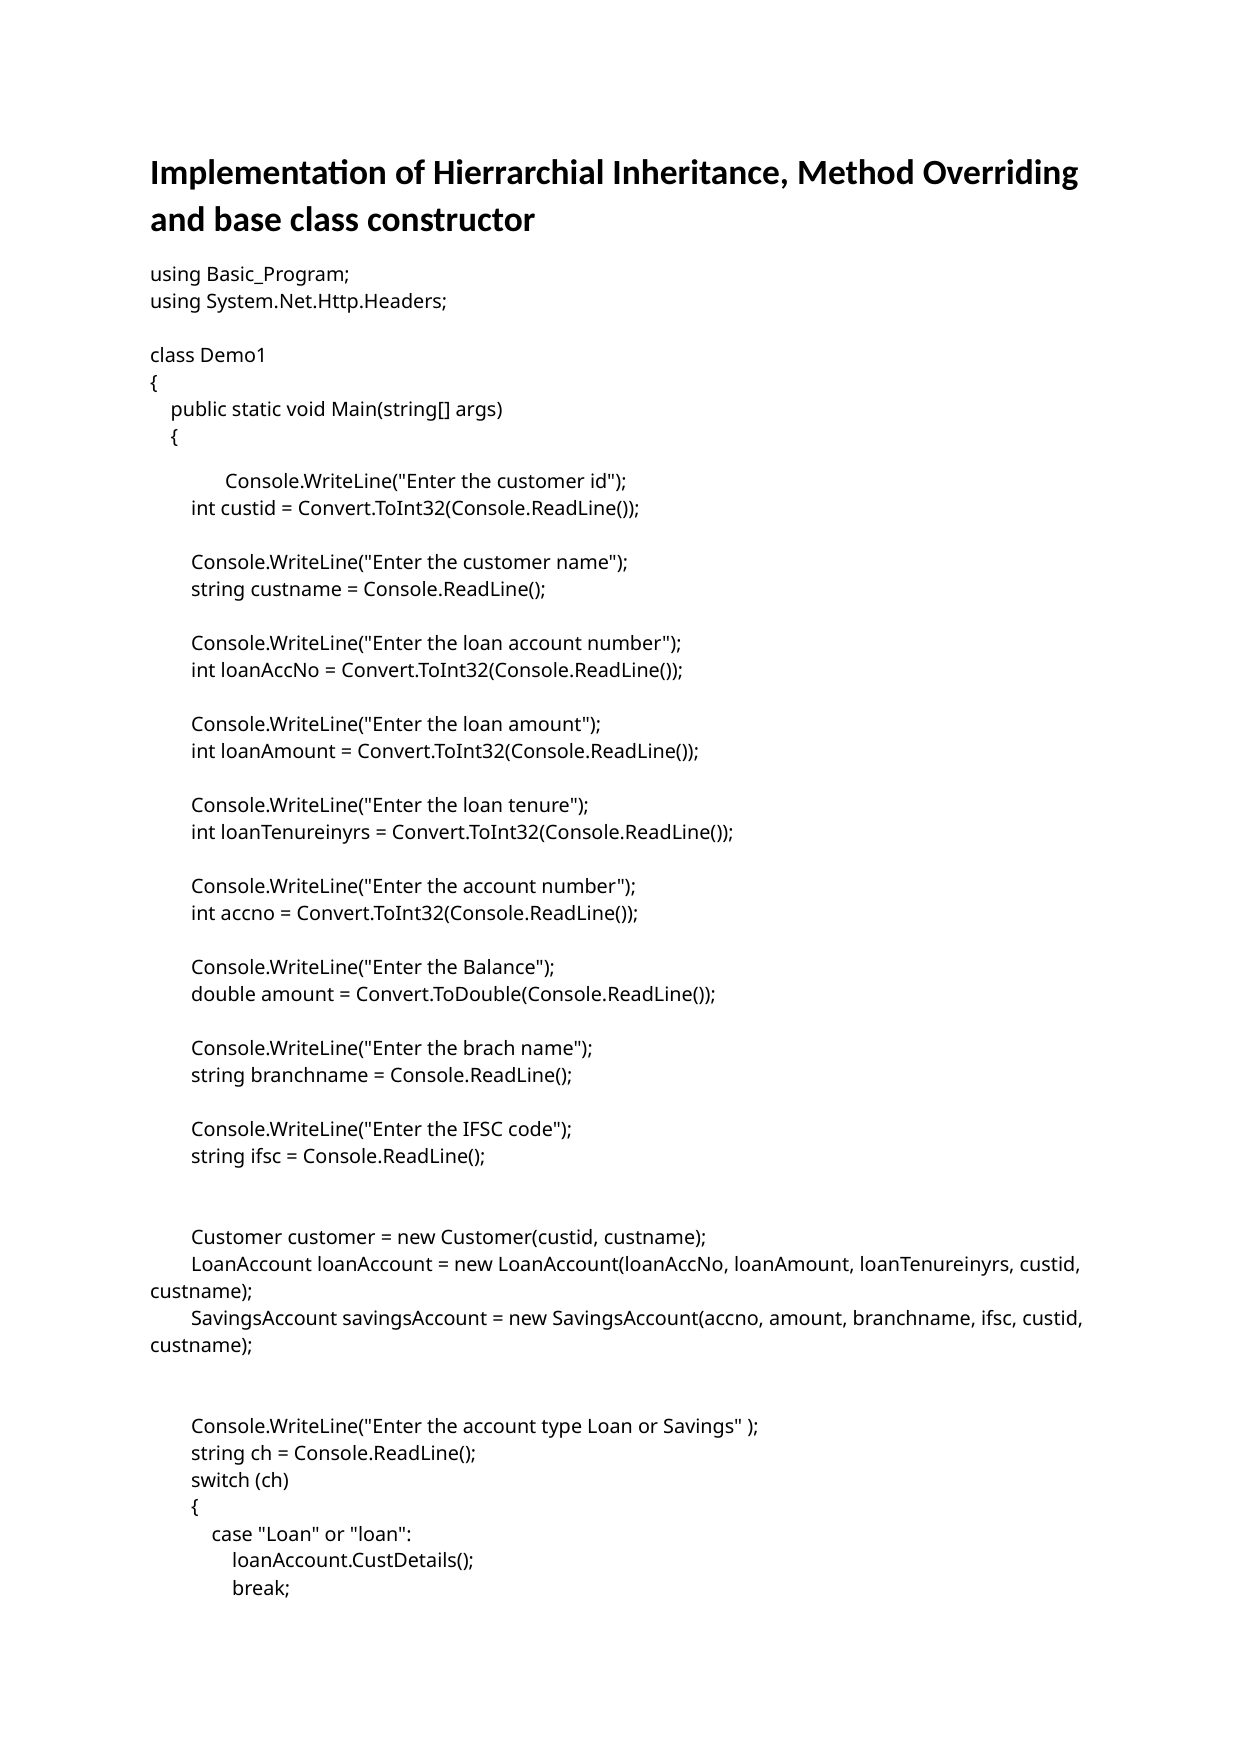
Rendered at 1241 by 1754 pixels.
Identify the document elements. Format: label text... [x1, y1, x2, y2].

text Console.WriteLine("Enter the loan account number"); [150, 629, 1090, 656]
text break; [150, 1574, 1090, 1601]
text int accno = Convert.ToInt32(Console.ReadLine()); [150, 899, 1090, 926]
text using System.Net.Http.Headers; [150, 287, 1090, 314]
text { [150, 422, 1090, 449]
text switch (ch) [150, 1466, 1090, 1493]
text { [150, 368, 1090, 395]
text public static void Main(string[] args) [150, 395, 1090, 422]
text SavingsAccount savingsAccount = new SavingsAccount(accno, amount, branchname, ifsc, custid, custname); [150, 1304, 1090, 1358]
text class Demo1 [150, 341, 1090, 368]
text Console.WriteLine("Enter the customer id"); [150, 468, 1090, 494]
text int custid = Convert.ToInt32(Console.ReadLine()); [150, 494, 1090, 522]
text loanAccount.CustDetails(); [150, 1547, 1090, 1574]
text Console.WriteLine("Enter the loan tenure"); [150, 791, 1090, 818]
text Console.WriteLine("Enter the customer name"); [150, 548, 1090, 576]
text string branchname = Console.ReadLine(); [150, 1061, 1090, 1088]
text Console.WriteLine("Enter the loan amount"); [150, 710, 1090, 737]
text Customer customer = new Customer(custid, custname); [150, 1223, 1090, 1250]
text Implementation of Hierrarchial Inheritance, Method Overriding and base class constructor [150, 150, 1090, 240]
text Console.WriteLine("Enter the brach name"); [150, 1034, 1090, 1061]
text { [150, 1493, 1090, 1520]
text string ch = Console.ReadLine(); [150, 1439, 1090, 1466]
text double amount = Convert.ToDouble(Console.ReadLine()); [150, 980, 1090, 1007]
text string custname = Console.ReadLine(); [150, 576, 1090, 602]
text int loanAccNo = Convert.ToInt32(Console.ReadLine()); [150, 656, 1090, 683]
text Console.WriteLine("Enter the Balance"); [150, 953, 1090, 980]
text LoanAccount loanAccount = new LoanAccount(loanAccNo, loanAmount, loanTenureinyrs, custid, custname); [150, 1250, 1090, 1304]
text Console.WriteLine("Enter the account number"); [150, 872, 1090, 899]
text Console.WriteLine("Enter the account type Loan or Savings" ); [150, 1412, 1090, 1439]
text int loanTenureinyrs = Convert.ToInt32(Console.ReadLine()); [150, 818, 1090, 845]
text Console.WriteLine("Enter the IFSC code"); [150, 1115, 1090, 1142]
text int loanAmount = Convert.ToInt32(Console.ReadLine()); [150, 737, 1090, 764]
text using Basic_Program; [150, 260, 1090, 287]
text string ifsc = Console.ReadLine(); [150, 1142, 1090, 1169]
text case "Loan" or "loan": [150, 1520, 1090, 1547]
